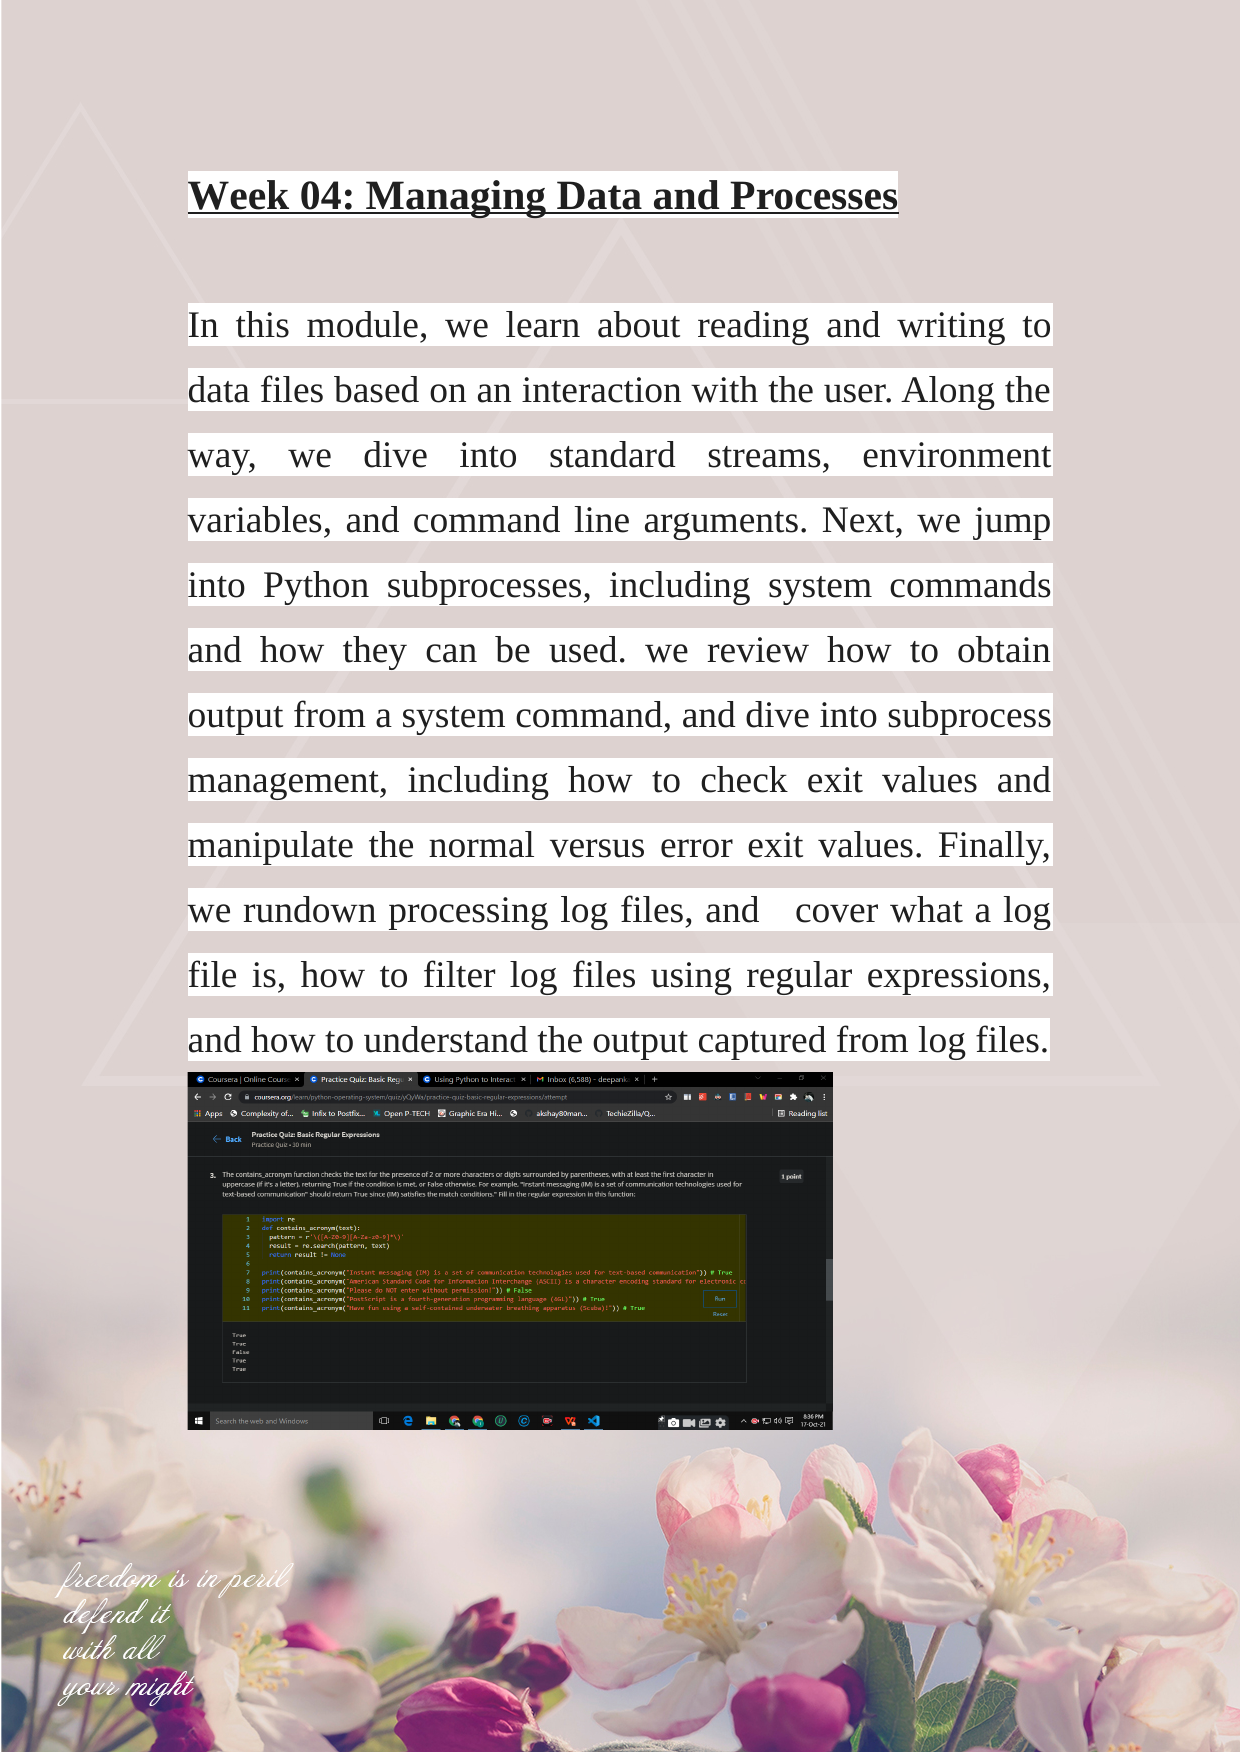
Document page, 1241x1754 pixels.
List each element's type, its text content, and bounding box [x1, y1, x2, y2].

list In this module, we learn about reading and writing to data files based on an interaction with the user. Along the way, we dive into standard streams, environment variables, and command line arguments. Next, we jump into Python subprocesses, including system commands and how they can be used. we review how to obtain output from a system command, and dive into subprocess management, including how to check exit values and manipulate the normal versus error exit values. Finally, we rundown processing log files, and cover what a log file is, how to filter log files using regular expressions, and how to understand the output captured from log files. [187, 516, 1053, 905]
text Week 04: Managing Data and Processes [187, 162, 1053, 227]
picture [1, 0, 1240, 1752]
list In this module, we learn about reading and writing to data files based on an interaction with the user. Along the way, we dive into standard streams, environment variables, and command line arguments. Next, we jump into Python subprocesses, including system commands and how they can be used. we review how to obtain output from a system command, and dive into subprocess management, including how to check exit values and manipulate the normal versus error exit values. Finally, we rundown processing log files, and cover what a log file is, how to filter log files using regular expressions, and how to understand the output captured from log files. [187, 451, 1053, 515]
list In this module, we learn about reading and writing to data files based on an interaction with the user. Along the way, we dive into standard streams, environment variables, and command line arguments. Next, we jump into Python subprocesses, including system commands and how they can be used. we review how to obtain output from a system command, and dive into subprocess management, including how to check exit values and manipulate the normal versus error exit values. Finally, we rundown processing log files, and cover what a log file is, how to filter log files using regular expressions, and how to understand the output captured from log files. [187, 906, 1053, 1072]
list In this module, we learn about reading and writing to data files based on an interaction with the user. Along the way, we dive into standard streams, environment variables, and command line arguments. Next, we jump into Python subprocesses, including system commands and how they can be used. we review how to obtain output from a system command, and dive into subprocess management, including how to check exit values and manipulate the normal versus error exit values. Finally, we rundown processing log files, and cover what a log file is, how to filter log files using regular expressions, and how to understand the output captured from log files. [187, 292, 1053, 450]
